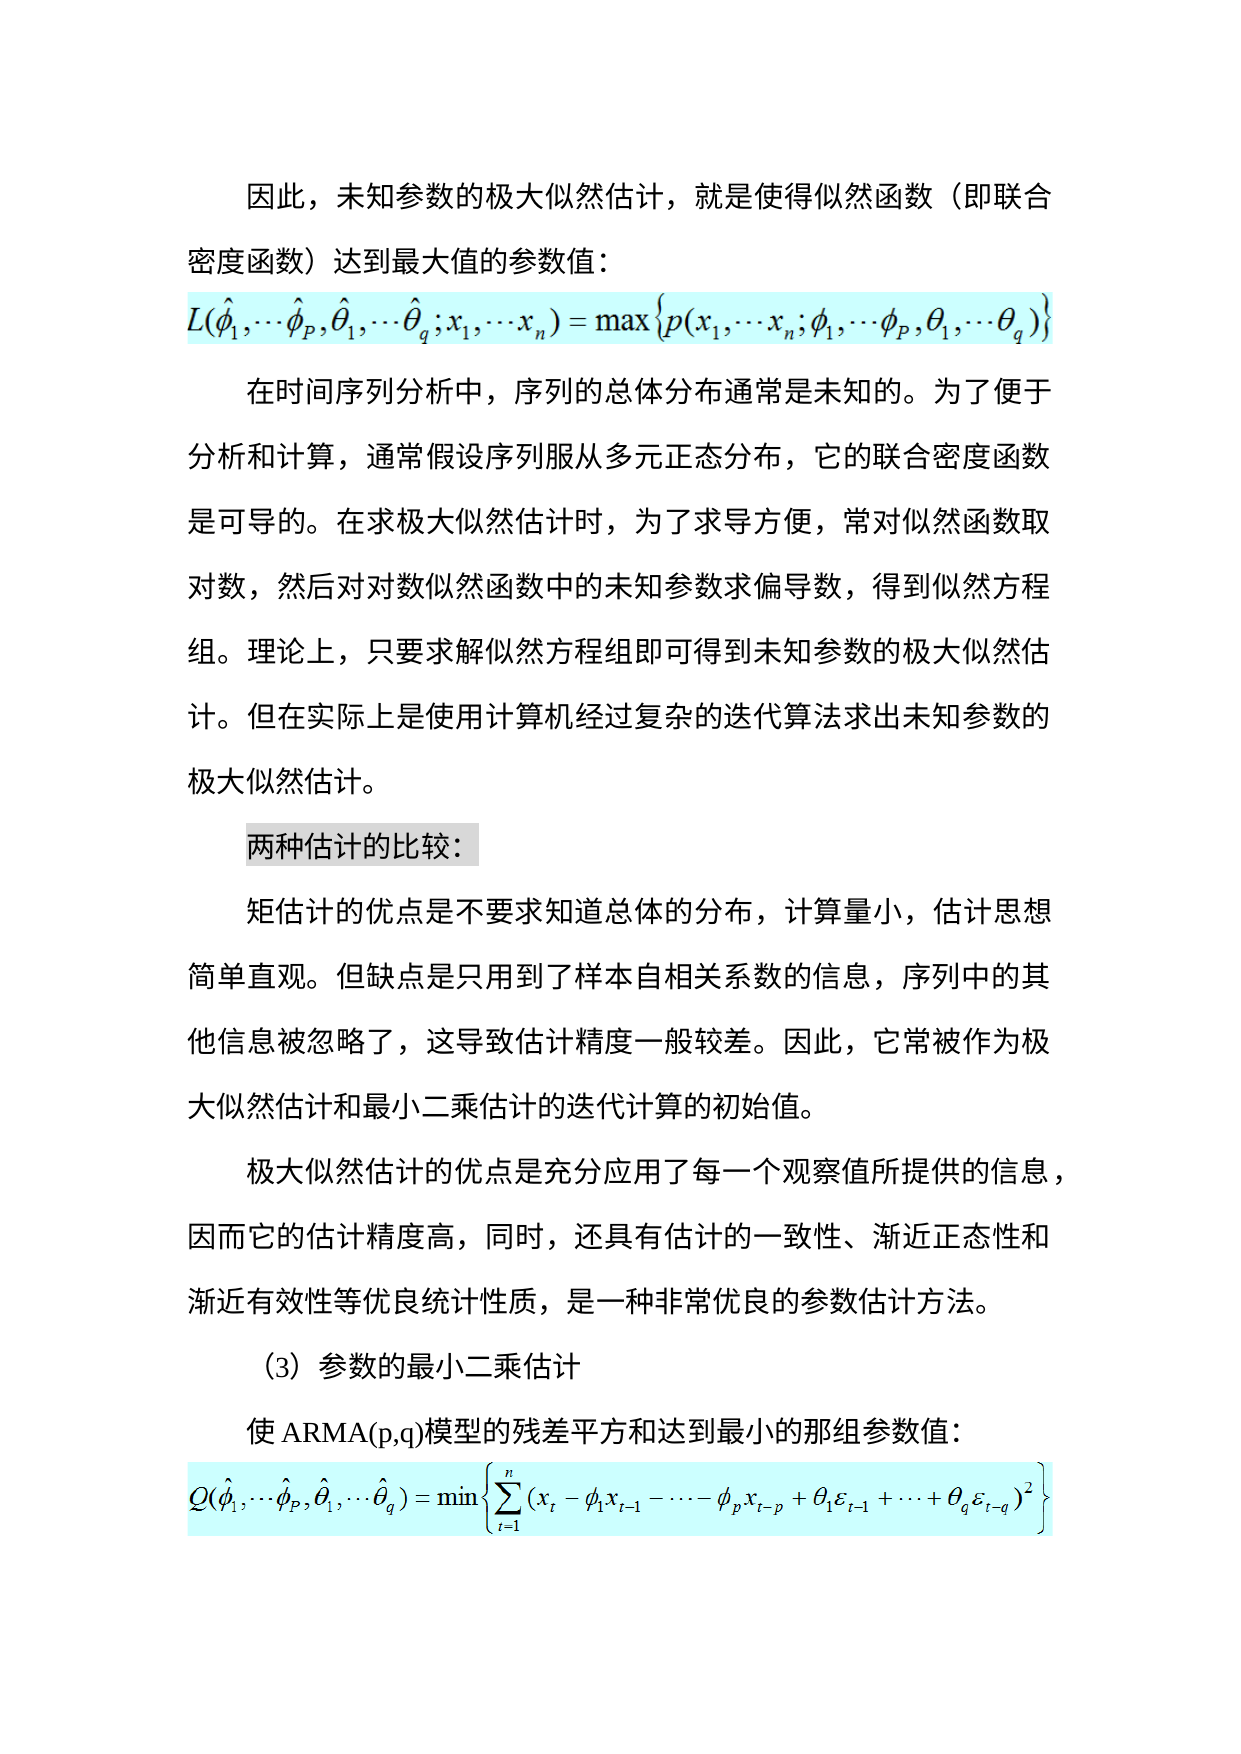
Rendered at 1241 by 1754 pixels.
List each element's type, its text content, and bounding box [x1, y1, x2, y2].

text 极大似然估计的优点是充分应用了每一个观察值所提供的信息，因而它的估计精度高，同时，还具有估计的一致性、渐近正态性和渐近有效性等优良统计性质，是一种非常优良的参数估计方法。 [187, 1137, 1053, 1332]
text 在时间序列分析中，序列的总体分布通常是未知的。为了便于分析和计算，通常假设序列服从多元正态分布，它的联合密度函数是可导的。在求极大似然估计时，为了求导方便，常对似然函数取对数，然后对对数似然函数中的未知参数求偏导数，得到似然方程组。理论上，只要求解似然方程组即可得到未知参数的极大似然估计。但在实际上是使用计算机经过复杂的迭代算法求出未知参数的极大似然估计。 [187, 357, 1053, 812]
text 使ARMA(p,q)模型的残差平方和达到最小的那组参数值： [187, 1397, 1053, 1462]
picture [187, 292, 1053, 344]
text 两种估计的比较： [187, 812, 1053, 877]
picture [187, 1462, 1053, 1536]
text 矩估计的优点是不要求知道总体的分布，计算量小，估计思想简单直观。但缺点是只用到了样本自相关系数的信息，序列中的其他信息被忽略了，这导致估计精度一般较差。因此，它常被作为极大似然估计和最小二乘估计的迭代计算的初始值。 [187, 877, 1053, 1137]
text （3）参数的最小二乘估计 [187, 1332, 1053, 1397]
text 因此，未知参数的极大似然估计，就是使得似然函数（即联合密度函数）达到最大值的参数值： [187, 162, 1053, 292]
